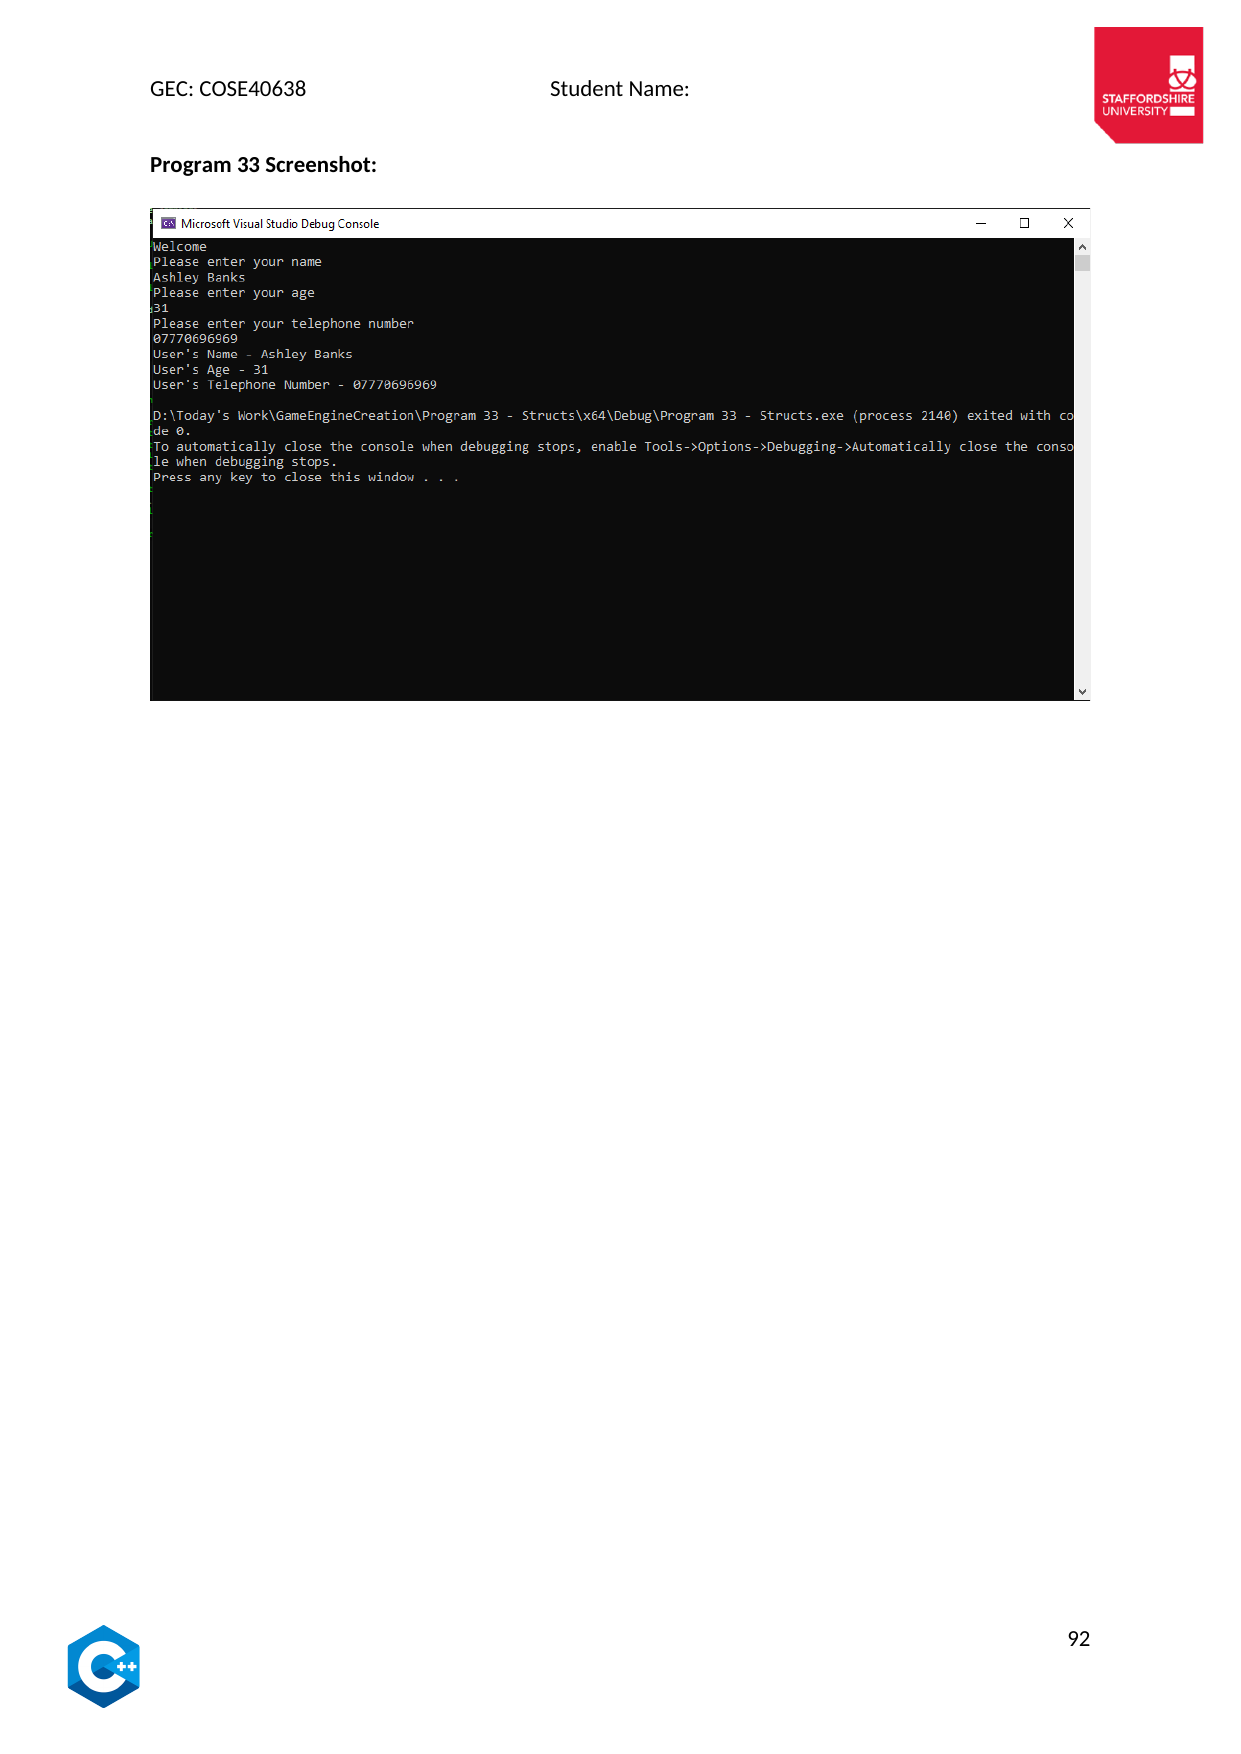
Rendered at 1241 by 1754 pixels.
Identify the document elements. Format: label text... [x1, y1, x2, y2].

picture [53, 1625, 150, 1708]
picture [150, 208, 1091, 701]
picture [1088, 27, 1209, 148]
text Program 33 Screenshot: [150, 150, 1090, 178]
